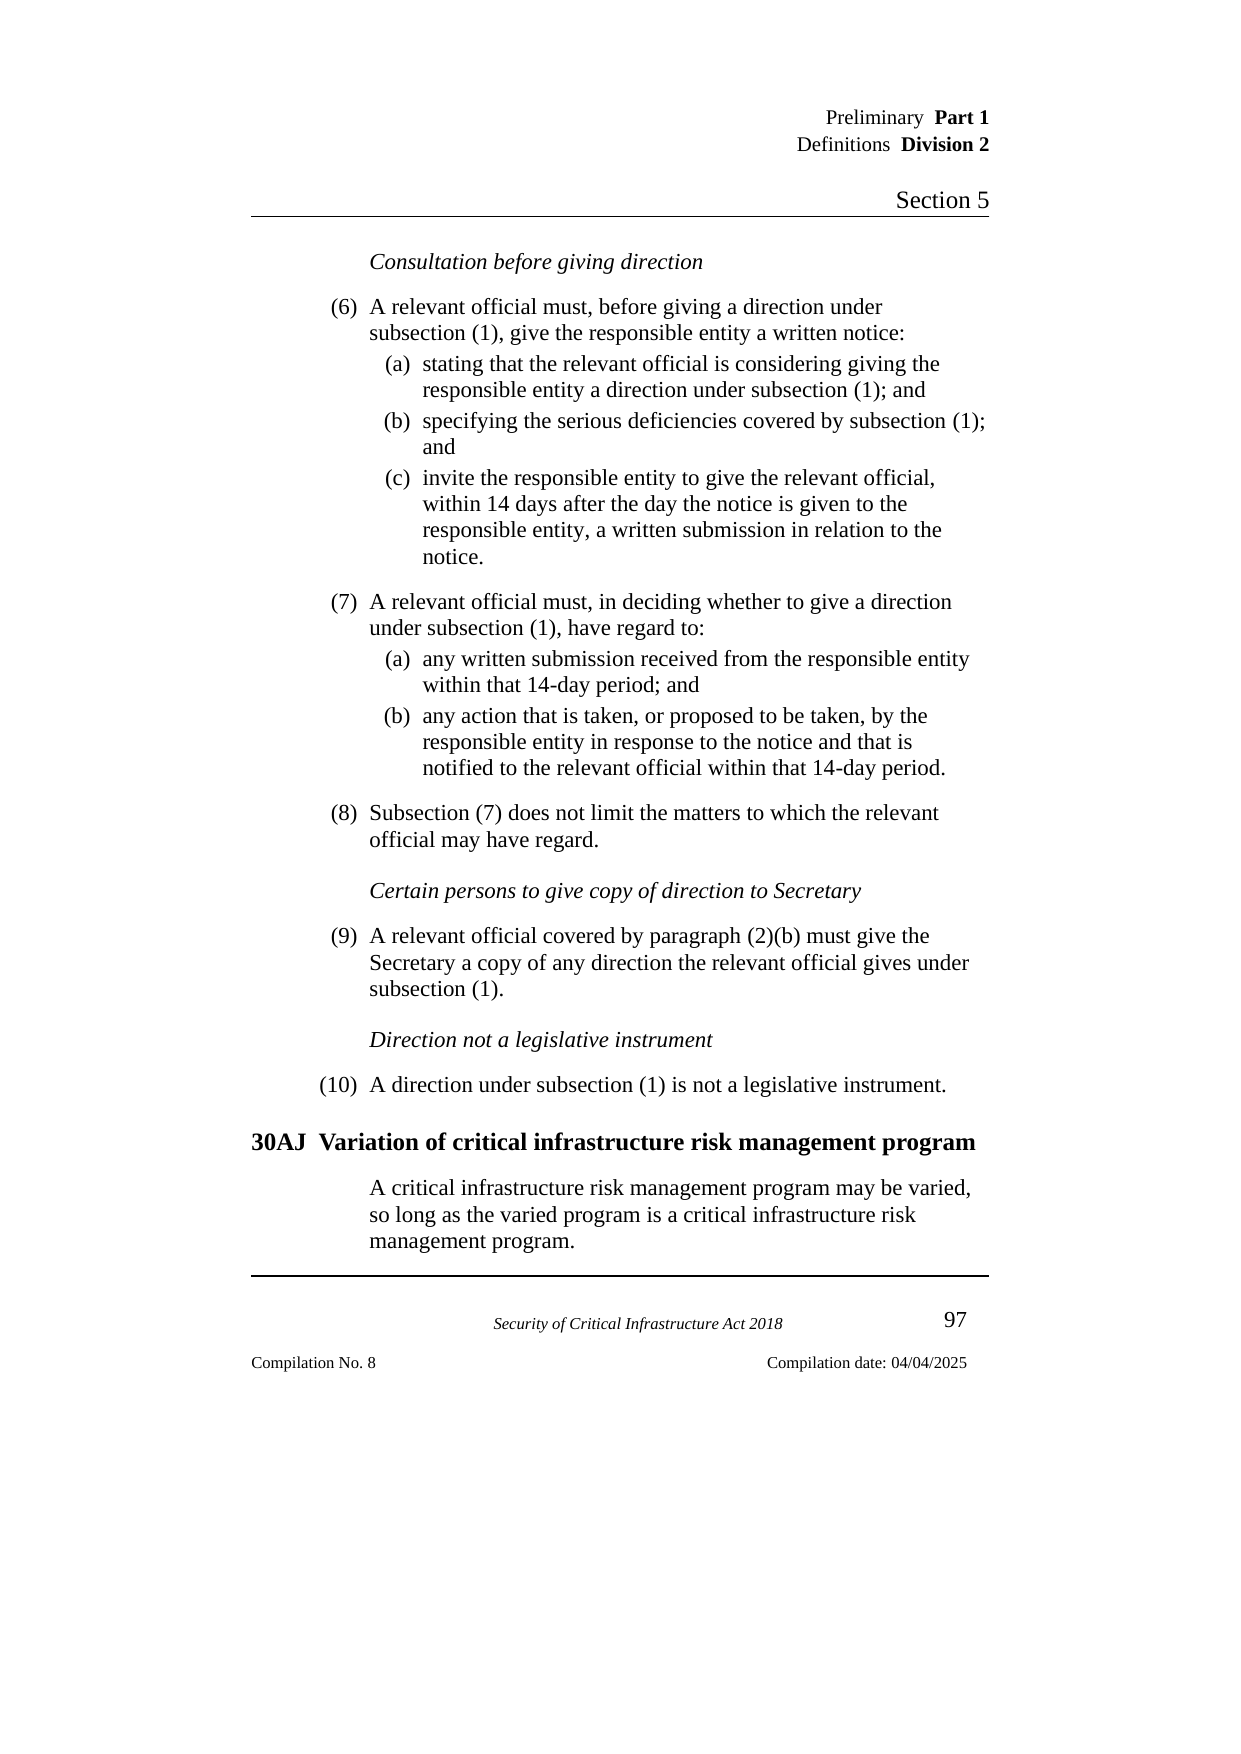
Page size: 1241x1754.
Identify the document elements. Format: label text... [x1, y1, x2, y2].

text (a) any written submission received from the responsible entity within that 14-day period; and [251, 645, 989, 697]
text A critical infrastructure risk management program may be varied, so long as the varied program is a critical infrastructure risk management program. [251, 1174, 989, 1253]
text Direction not a legislative instrument [369, 1026, 989, 1053]
text Consultation before giving direction [369, 248, 989, 274]
text (a) stating that the relevant official is considering giving the responsible entity a direction under subsection (1); and [251, 350, 989, 403]
text (8) Subsection (7) does not limit the matters to which the relevant official may have regard. [251, 799, 989, 852]
text (6) A relevant official must, before giving a direction under subsection (1), give the responsible entity a written notice: [251, 293, 989, 346]
text (b) any action that is taken, or proposed to be taken, by the responsible entity in response to the notice and that is notified to the relevant official within that 14-day period. [251, 702, 989, 781]
text 30AJ Variation of critical infrastructure risk management program [251, 1127, 989, 1156]
text (9) A relevant official covered by paragraph (2)(b) must give the Secretary a copy of any direction the relevant official gives under subsection (1). [251, 922, 989, 1001]
text (10) A direction under subsection (1) is not a legislative instrument. [251, 1071, 989, 1098]
text Certain persons to give copy of direction to Secretary [369, 877, 989, 903]
text (b) specifying the serious deficiencies covered by subsection (1); and [251, 407, 989, 459]
text (7) A relevant official must, in deciding whether to give a direction under subsection (1), have regard to: [251, 588, 989, 641]
text (c) invite the responsible entity to give the relevant official, within 14 days after the day the notice is given to the responsible entity, a written submission in relation to the notice. [251, 464, 989, 569]
